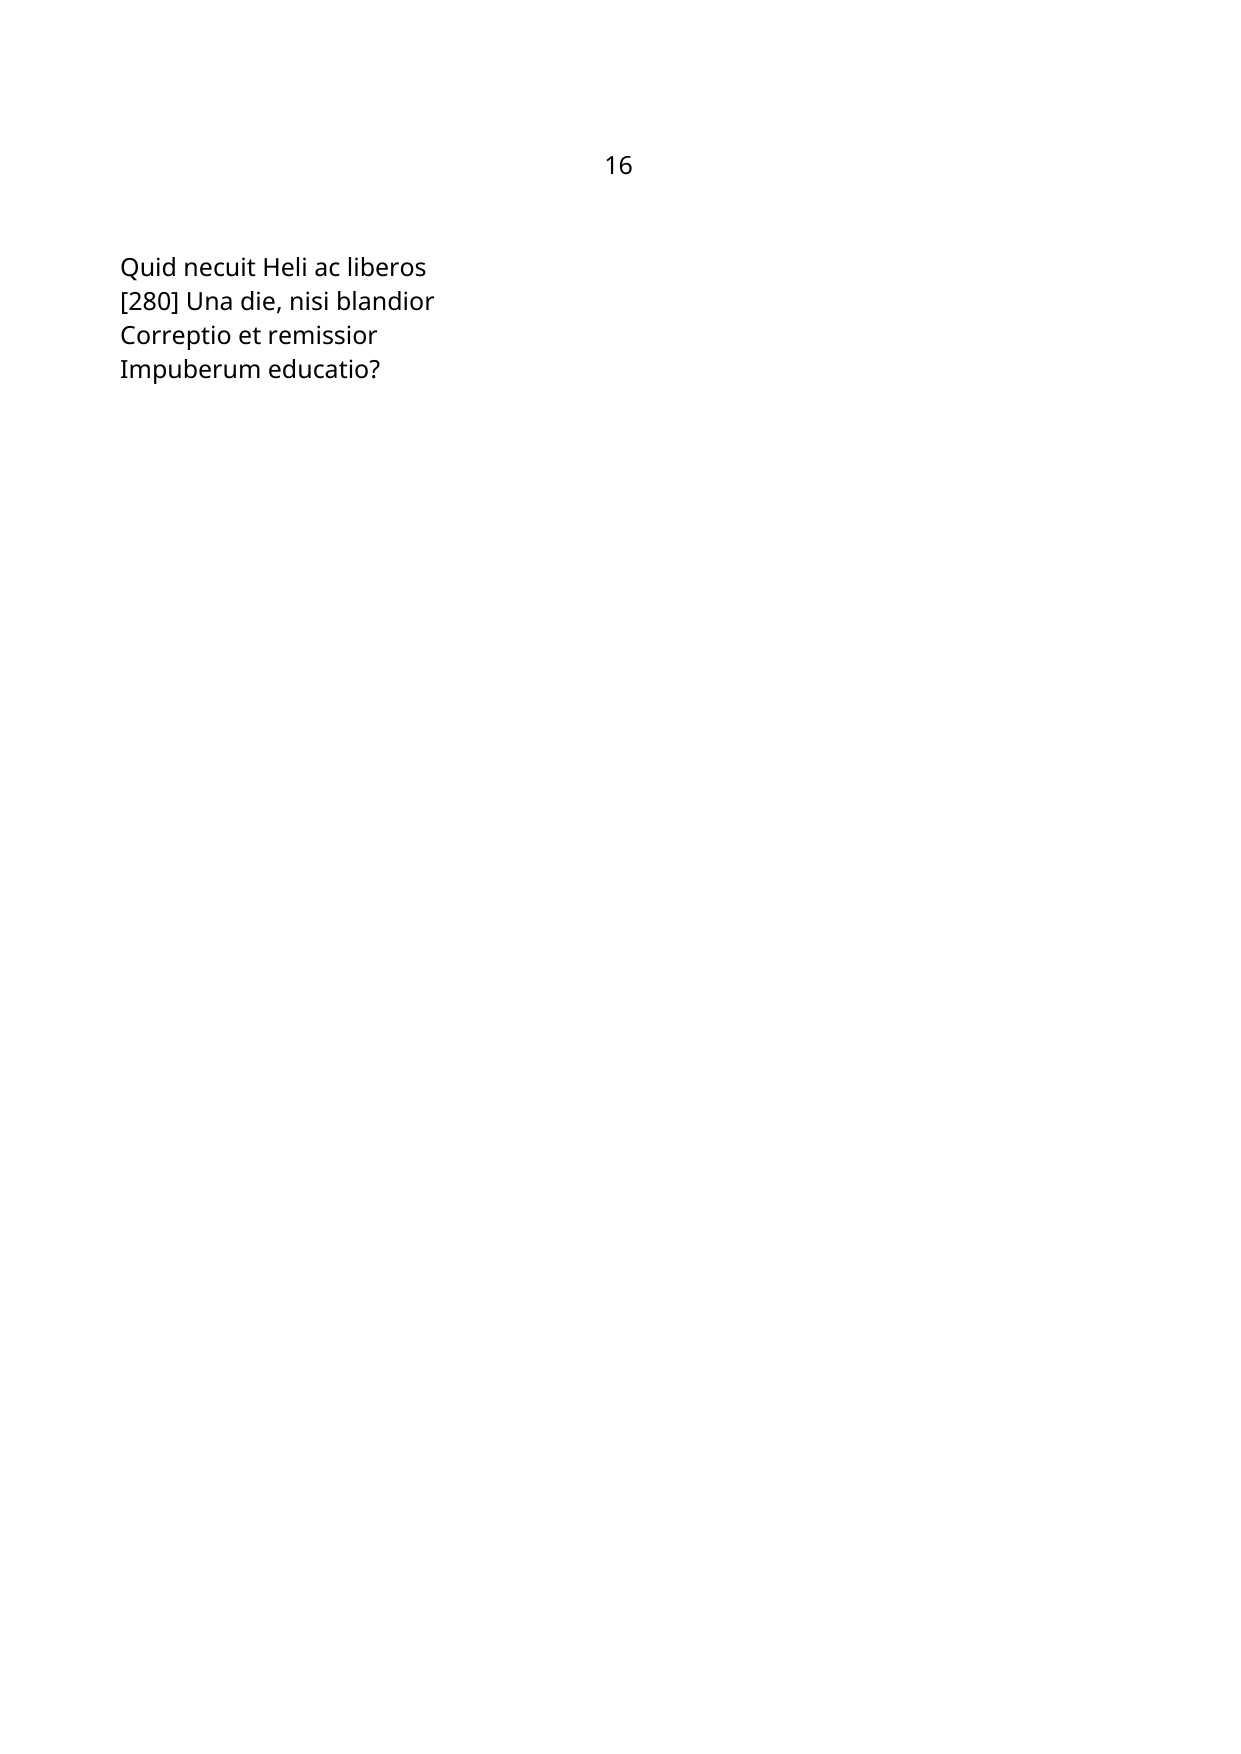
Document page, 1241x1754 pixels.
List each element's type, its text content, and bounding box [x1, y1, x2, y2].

text [280] Una die, nisi blandior [120, 284, 1120, 318]
text Impuberum educatio? [120, 352, 1120, 386]
text Quid necuit Heli ac liberos [120, 250, 1120, 284]
text Correptio et remissior [120, 318, 1120, 352]
